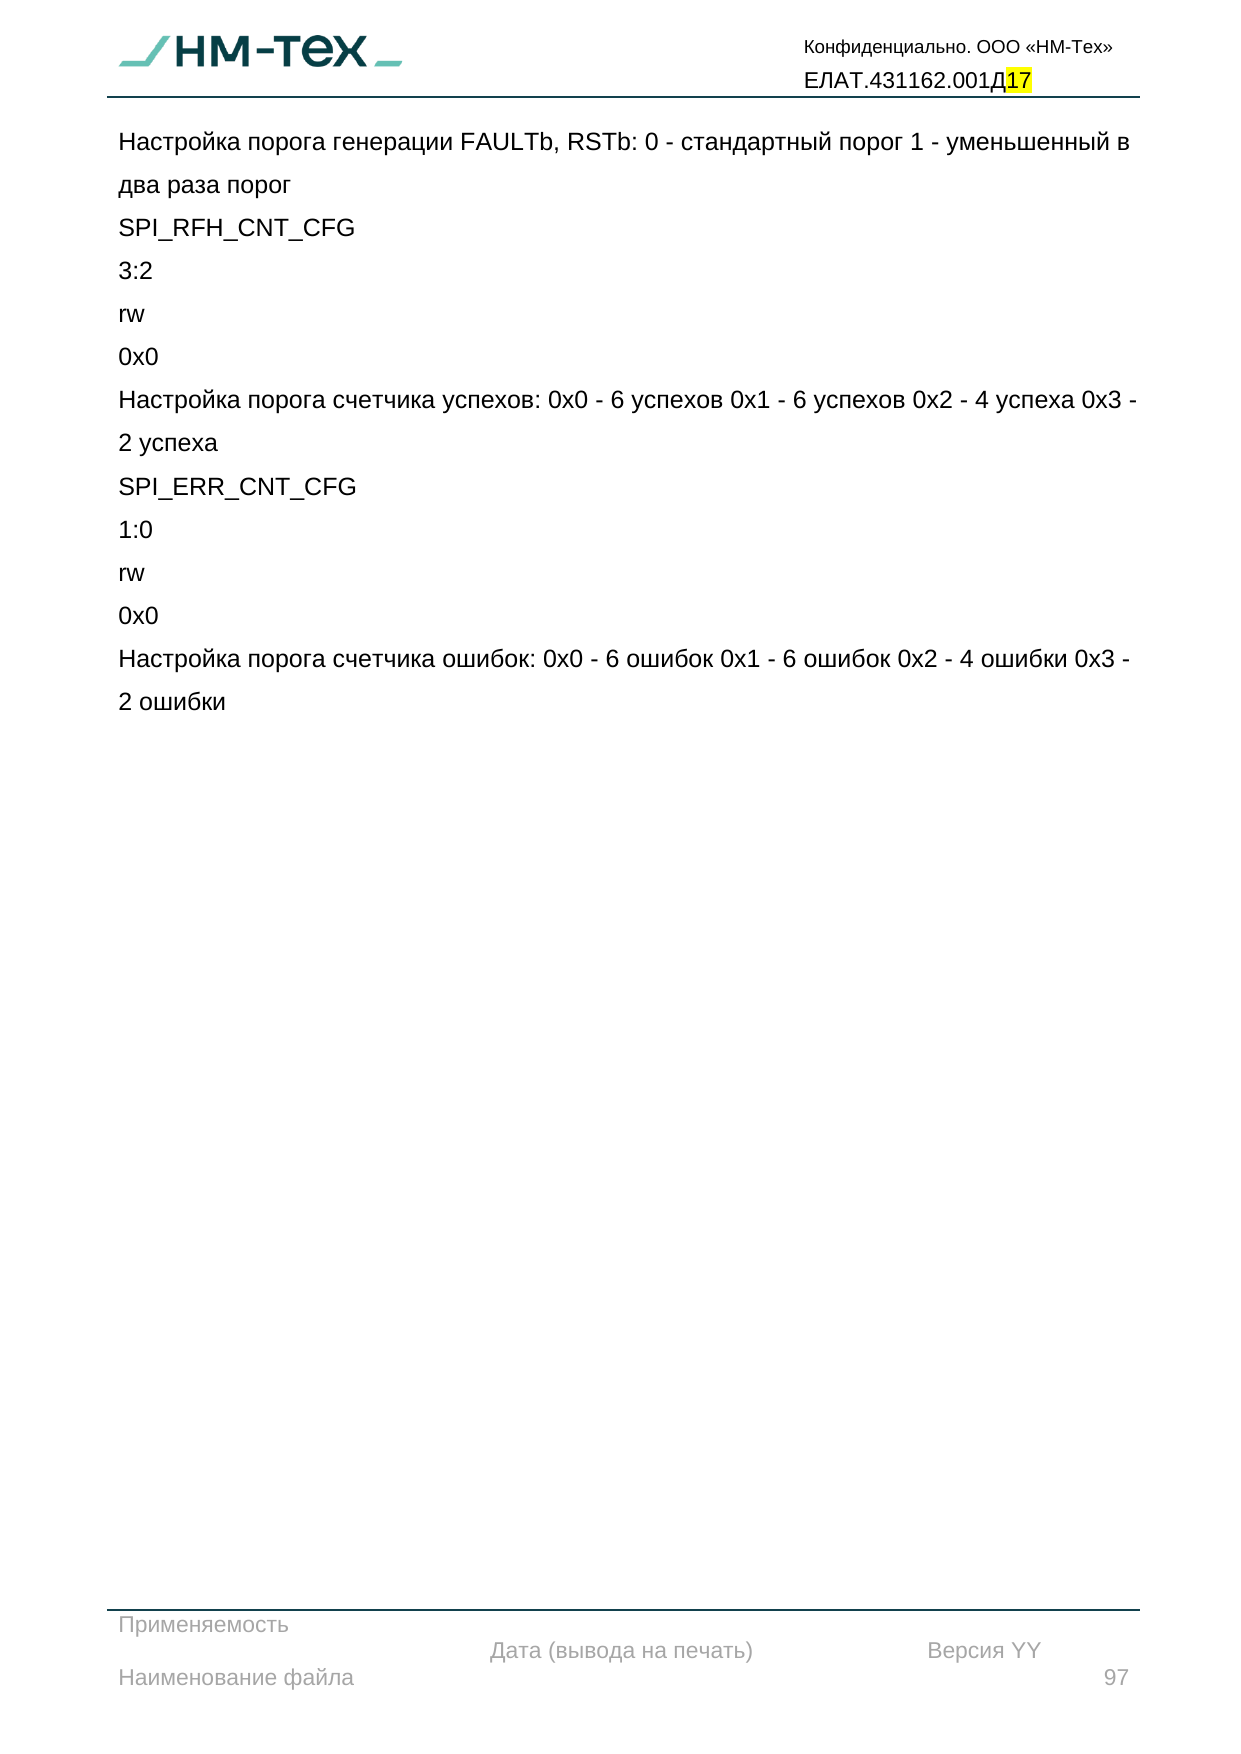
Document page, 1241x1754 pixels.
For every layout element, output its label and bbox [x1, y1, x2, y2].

picture [118, 35, 403, 67]
